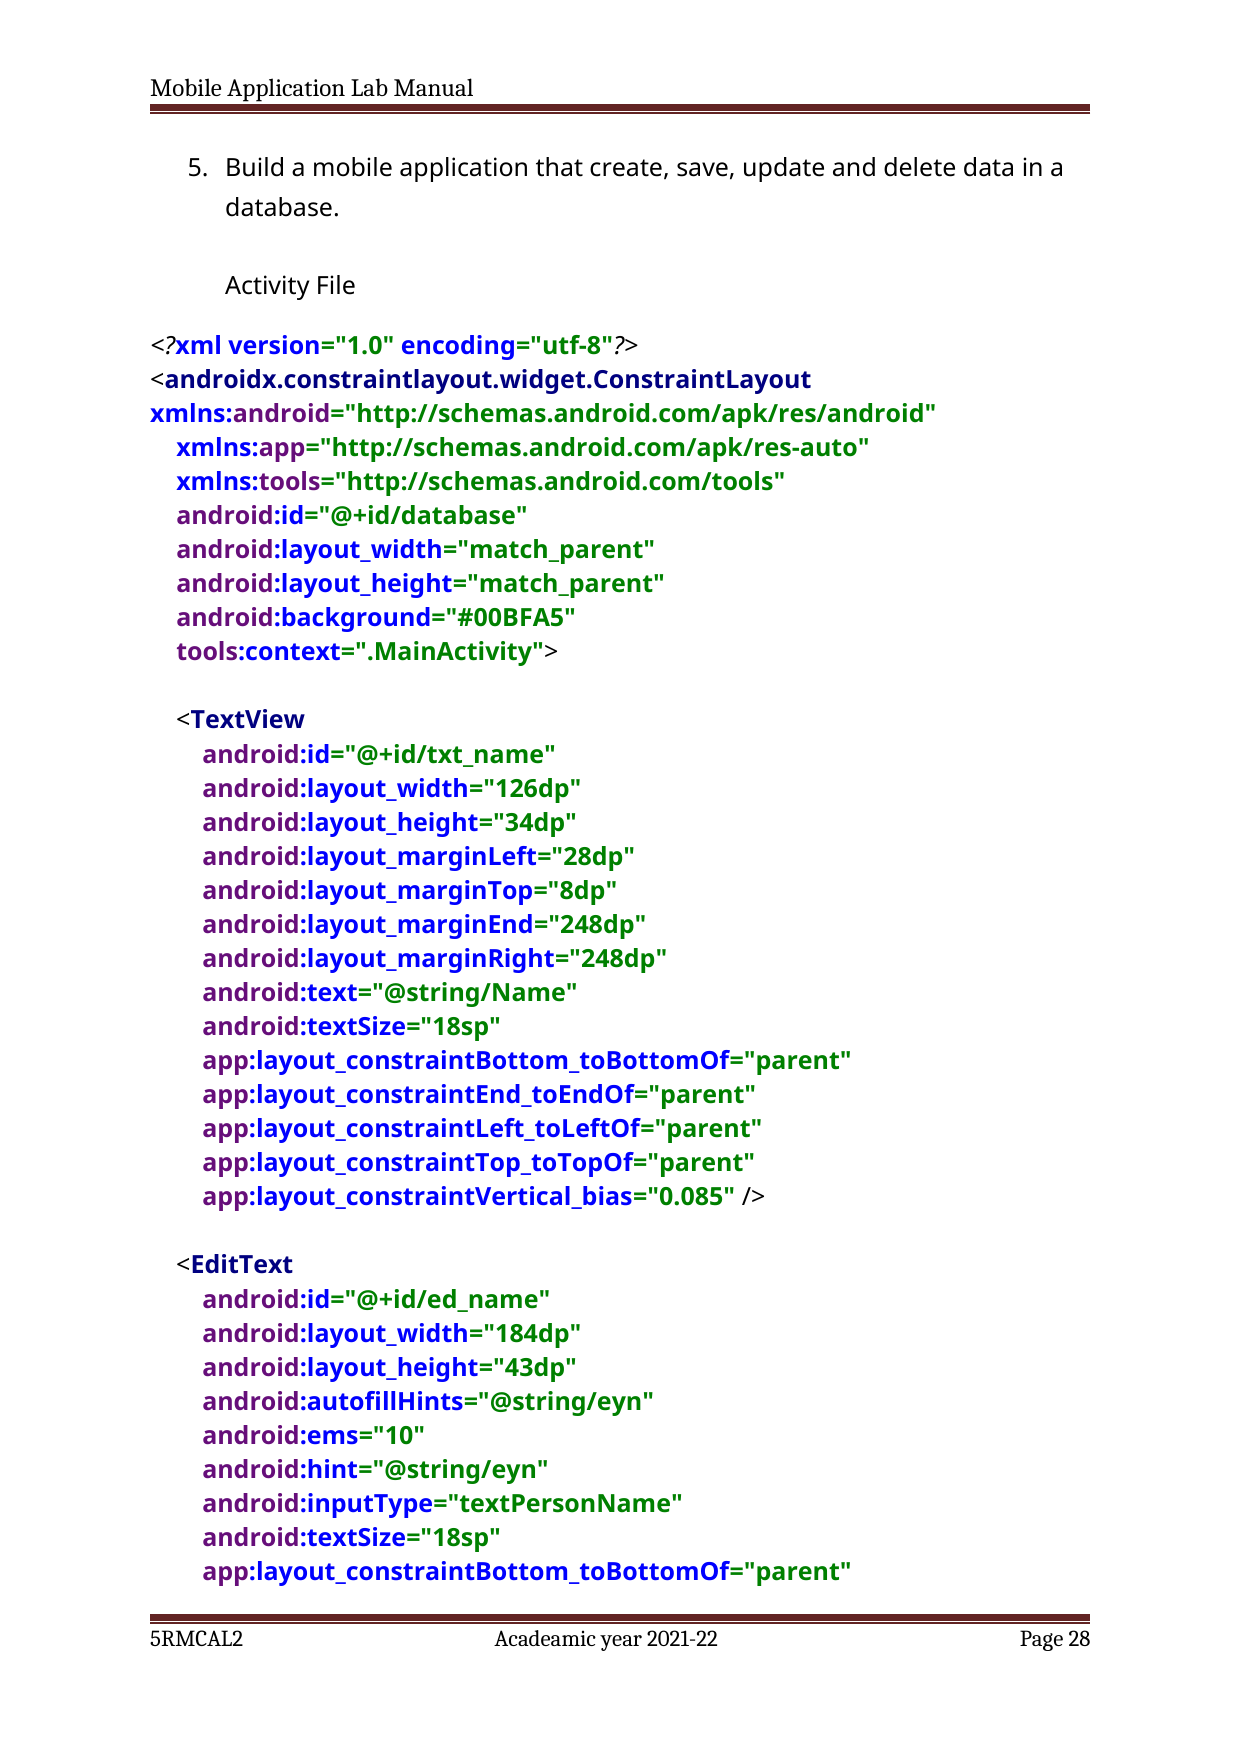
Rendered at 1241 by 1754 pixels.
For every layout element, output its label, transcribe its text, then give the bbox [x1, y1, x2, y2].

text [150, 327, 1090, 1588]
list Build a mobile application that create, save, update and delete data in a database. [187, 150, 1090, 223]
list Activity File [225, 267, 1090, 302]
